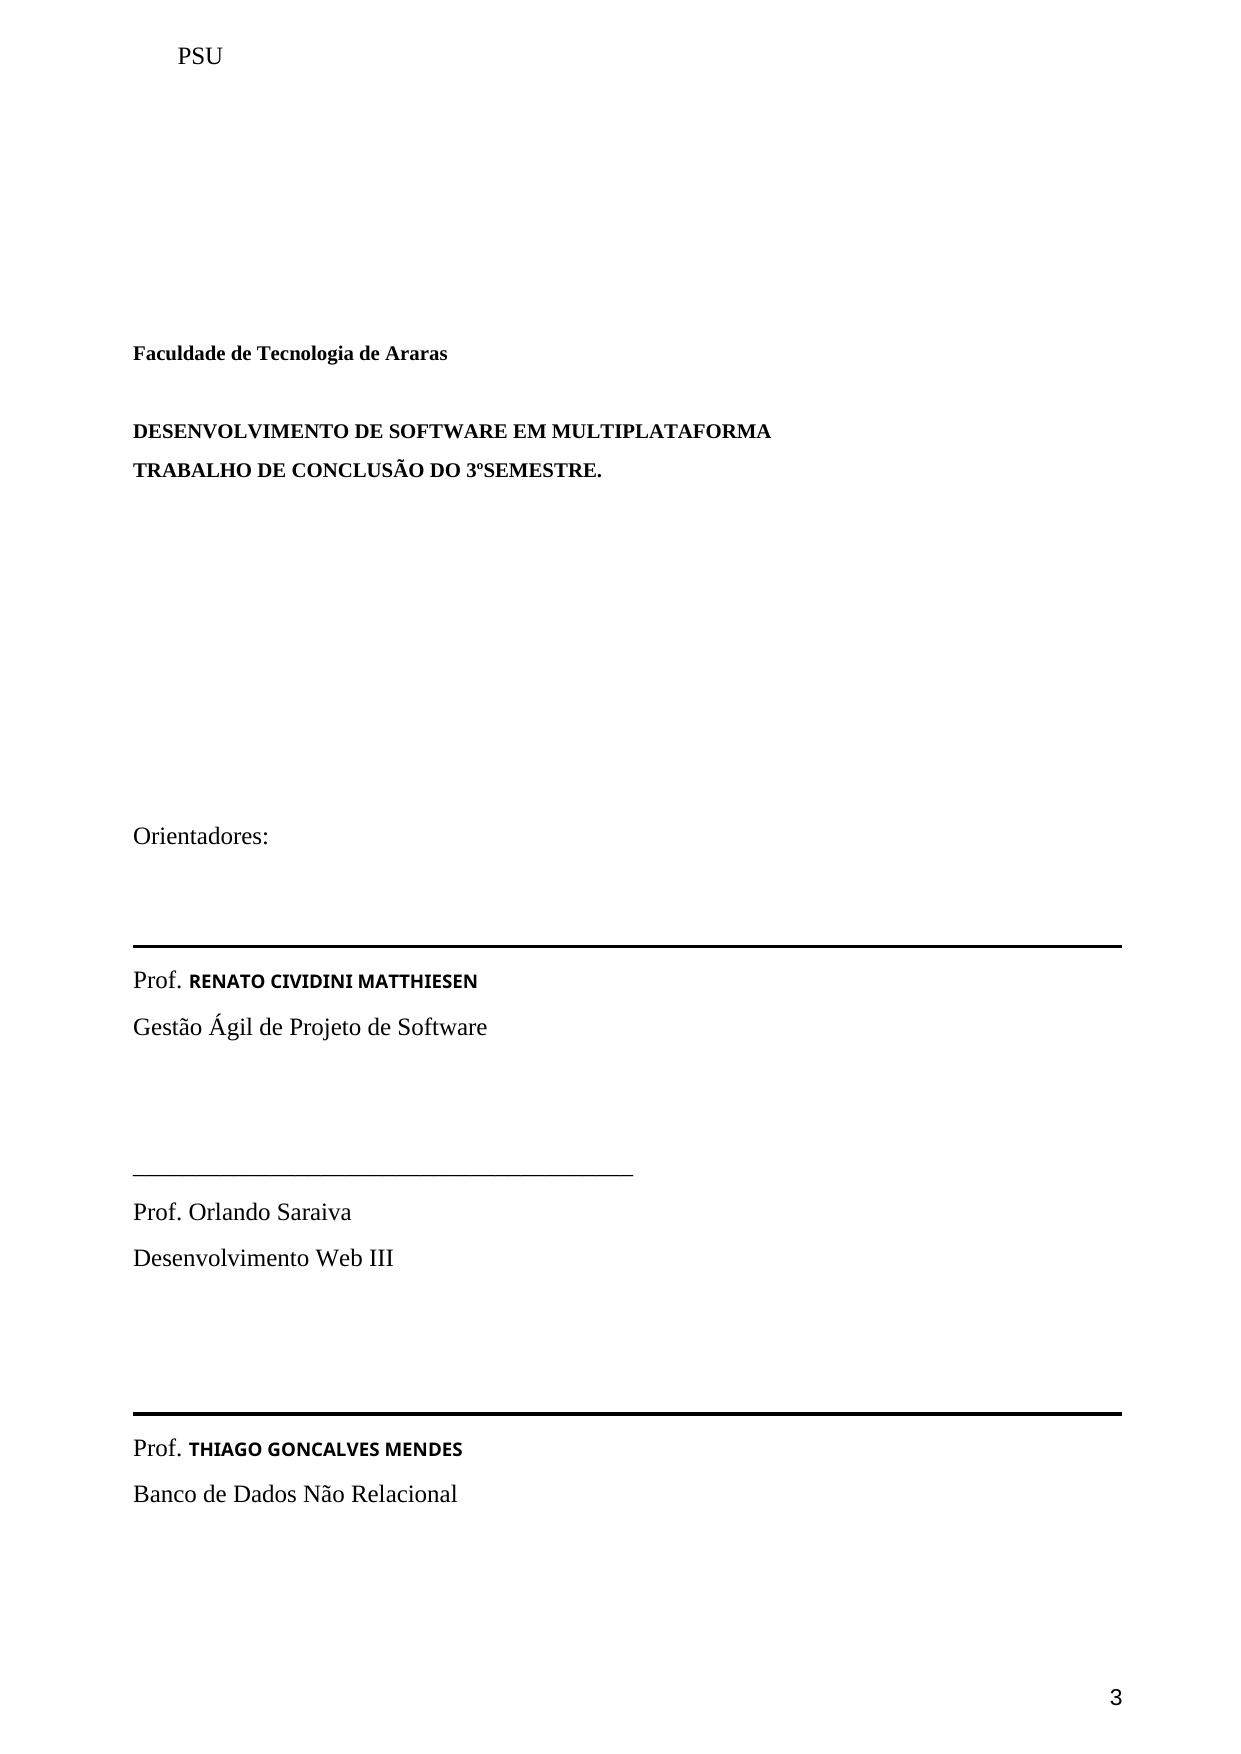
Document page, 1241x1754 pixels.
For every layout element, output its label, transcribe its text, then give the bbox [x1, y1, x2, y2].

text DESENVOLVIMENTO DE SOFTWARE EM MULTIPLATAFORMA [133, 419, 1122, 443]
text Prof. THIAGO GONCALVES MENDES [133, 1433, 1122, 1462]
text ________________________________________ [133, 1150, 1122, 1179]
text Prof. Orlando Saraiva [133, 1197, 1122, 1225]
text Faculdade de Tecnologia de Araras [133, 341, 1122, 365]
text Orientadores: [133, 821, 1122, 850]
text Gestão Ágil de Projeto de Software [133, 1012, 1122, 1040]
text Desenvolvimento Web III [133, 1243, 1122, 1272]
text TRABALHO DE CONCLUSÃO DO 3ºSEMESTRE. [133, 458, 1122, 482]
text Prof. RENATO CIVIDINI MATTHIESEN [133, 965, 1122, 994]
text Banco de Dados Não Relacional [133, 1479, 1122, 1508]
